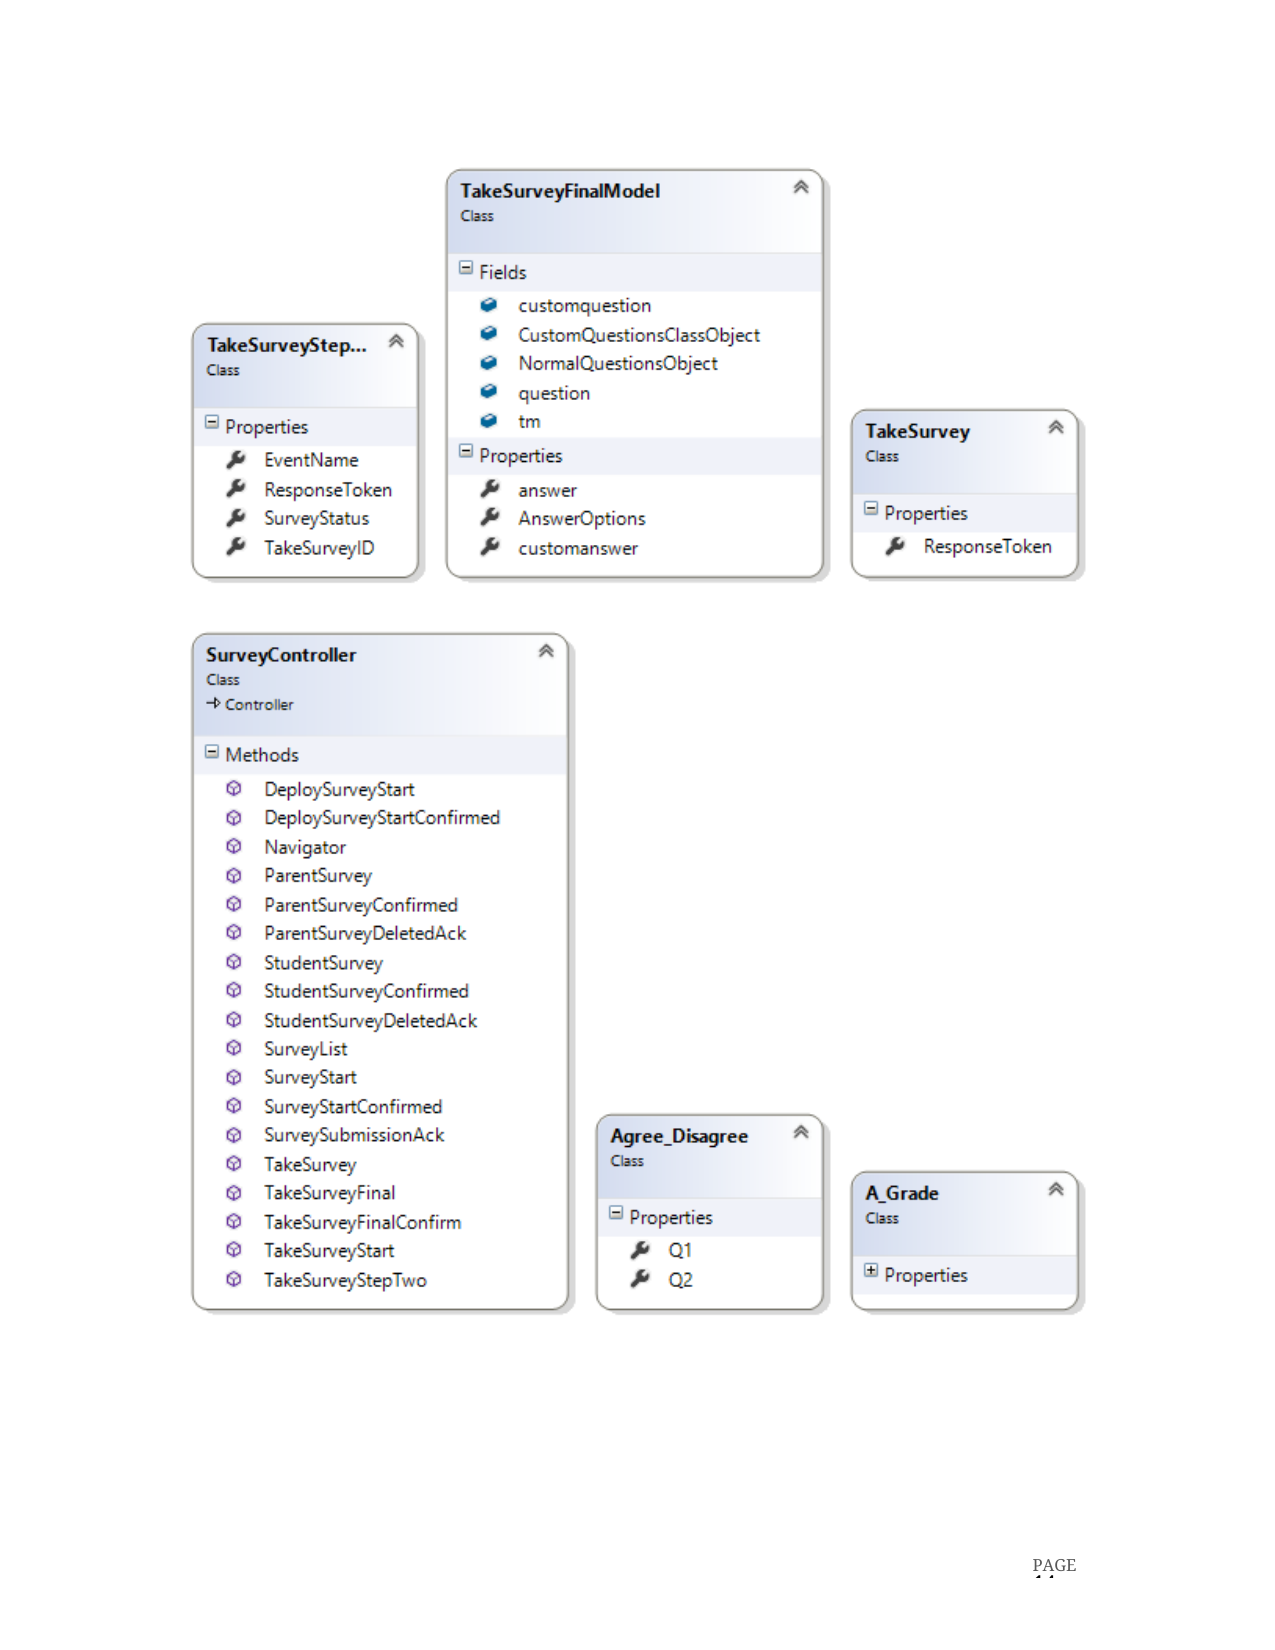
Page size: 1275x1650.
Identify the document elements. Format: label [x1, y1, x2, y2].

picture [177, 154, 1092, 591]
picture [177, 618, 1092, 1323]
